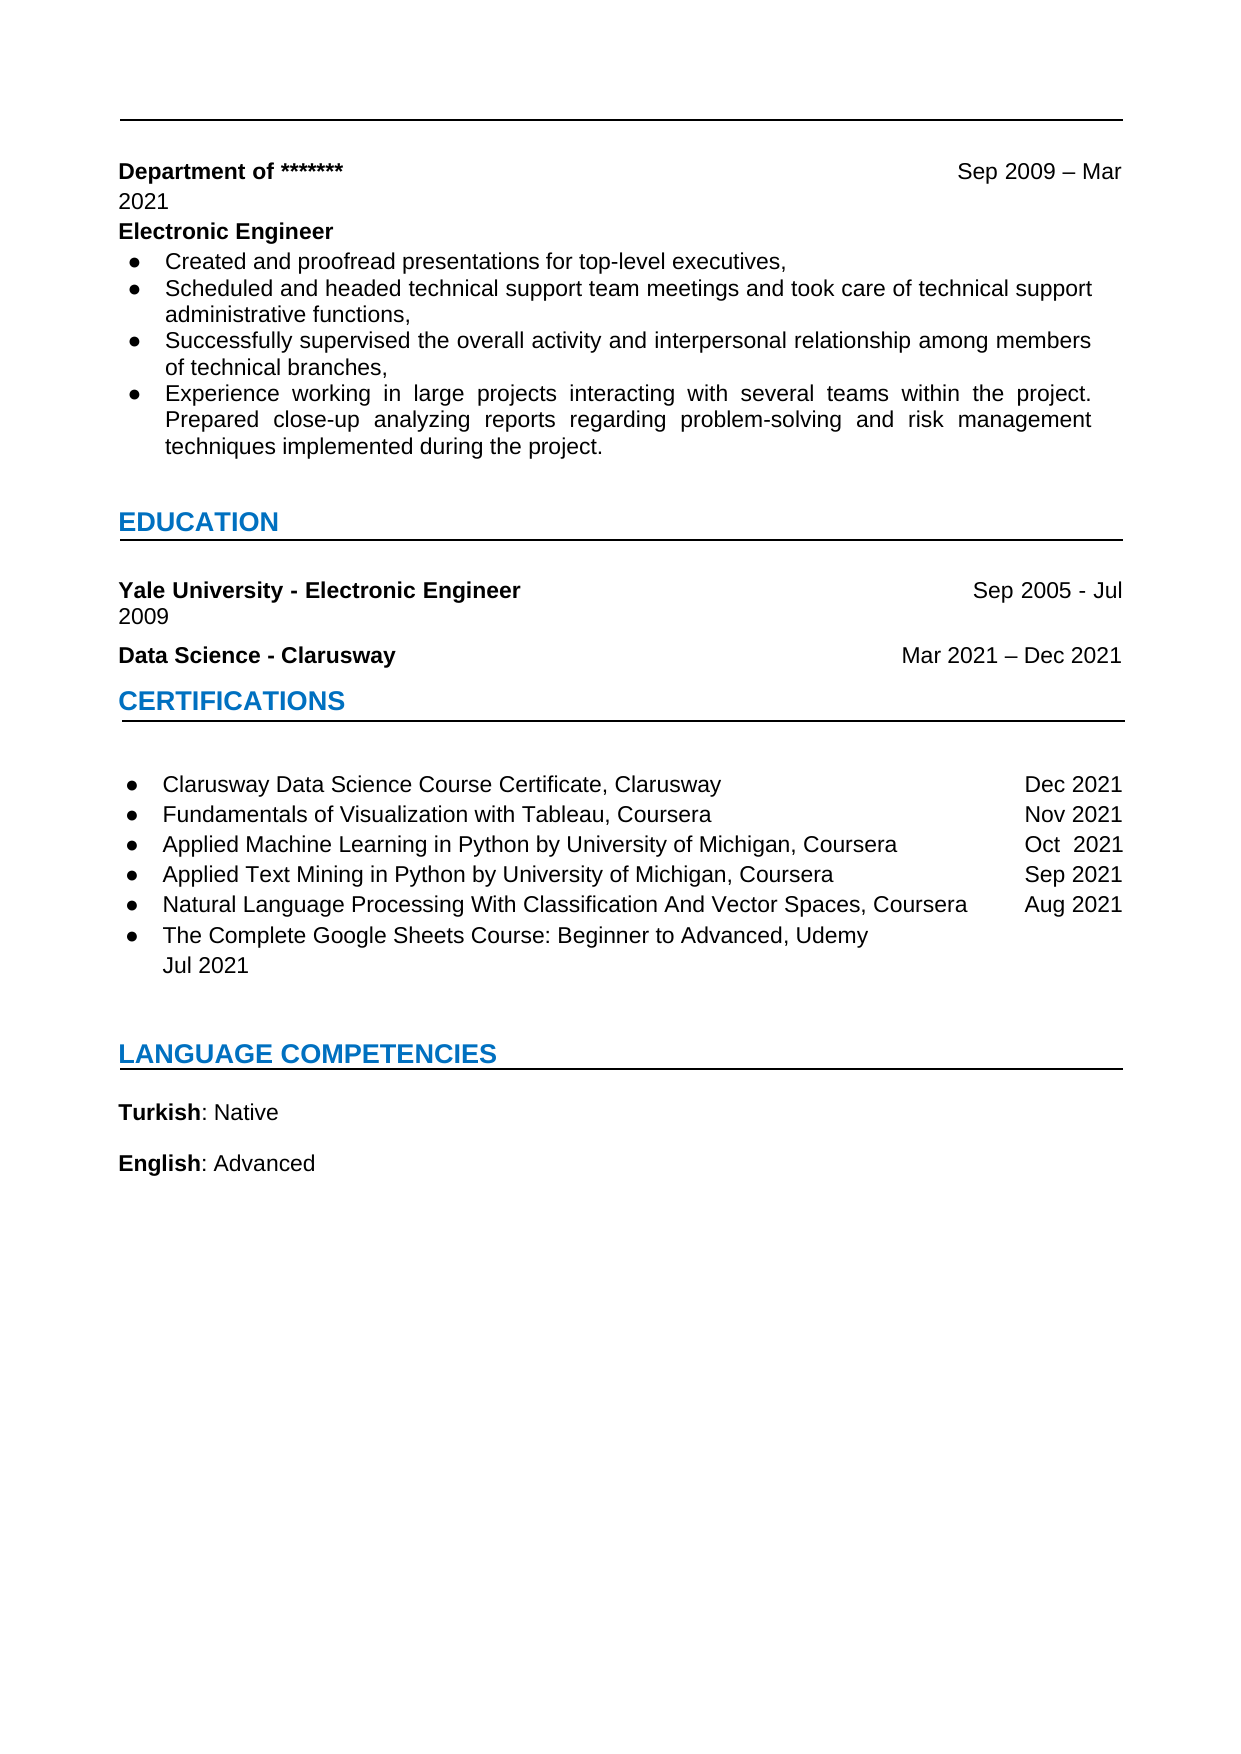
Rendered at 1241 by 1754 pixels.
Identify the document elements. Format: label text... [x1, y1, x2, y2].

list Experience working in large projects interacting with several teams within the project. Prepared close-up analyzing reports regarding problem-solving and risk management techniques implemented during the project. [127, 380, 1092, 459]
list Created and proofread presentations for top-level executives, [127, 248, 1092, 274]
text Yale University - Electronic Engineer Sep 2005 - Jul 2009 [118, 577, 1123, 630]
text LANGUAGE COMPETENCIES [118, 1038, 1122, 1069]
list Natural Language Processing With Classification And Vector Spaces, Coursera Aug 2021 [125, 891, 1123, 918]
list The Complete Google Sheets Course: Beginner to Advanced, Udemy Jul 2021 [125, 922, 1138, 978]
text English: Advanced [118, 1150, 1122, 1176]
list Clarusway Data Science Course Certificate, Clarusway Dec 2021 [125, 771, 1123, 797]
text CERTIFICATIONS [118, 685, 1122, 716]
text Department of ******* Sep 2009 – Mar 2021 [118, 158, 1123, 214]
list Successfully supervised the overall activity and interpersonal relationship among members of technical branches, [127, 327, 1092, 380]
text EDUCATION [118, 506, 1122, 537]
list Applied Machine Learning in Python by University of Michigan, Coursera Oct 2021 [125, 831, 1138, 857]
list Applied Text Mining in Python by University of Michigan, Coursera Sep 2021 [125, 861, 1138, 888]
list Fundamentals of Visualization with Tableau, Coursera Nov 2021 [125, 801, 1123, 827]
list Scheduled and headed technical support team meetings and took care of technical support administrative functions, [127, 274, 1092, 327]
text Data Science - Clarusway Mar 2021 – Dec 2021 [118, 642, 1122, 668]
text Electronic Engineer [118, 218, 1092, 244]
text Turkish: Native [118, 1099, 1122, 1125]
